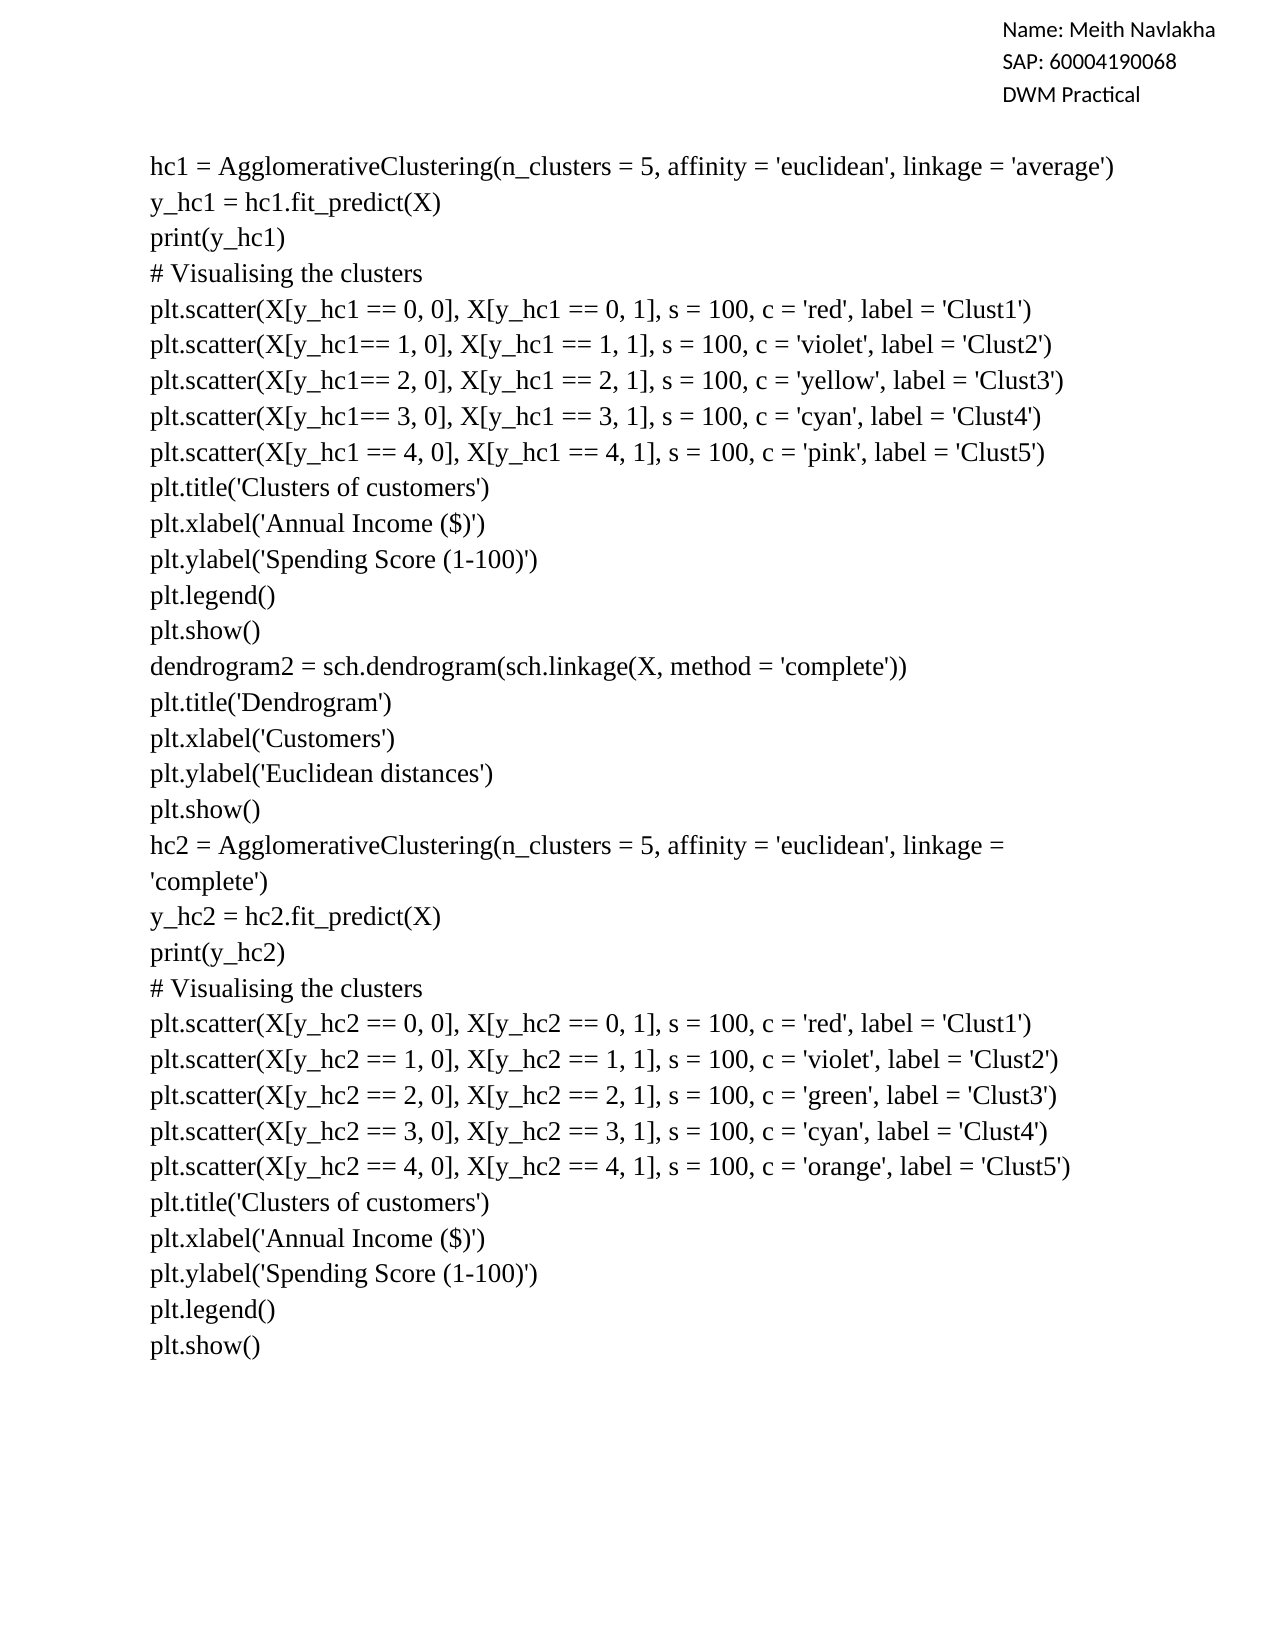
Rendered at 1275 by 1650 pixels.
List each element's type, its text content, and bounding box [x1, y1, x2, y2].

text plt.show() [150, 614, 1125, 646]
text plt.ylabel('Euclidean distances') [150, 757, 1125, 788]
text plt.xlabel('Customers') [150, 722, 1125, 753]
text dendrogram2 = sch.dendrogram(sch.linkage(X, method = 'complete')) [150, 650, 1125, 681]
text # Visualising the clusters [150, 257, 1125, 288]
text plt.scatter(X[y_hc1== 3, 0], X[y_hc1 == 3, 1], s = 100, c = 'cyan', label = 'Clust4') [150, 400, 1125, 431]
text hc1 = AgglomerativeClustering(n_clusters = 5, affinity = 'euclidean', linkage = 'average') [150, 150, 1125, 181]
text plt.scatter(X[y_hc1== 2, 0], X[y_hc1 == 2, 1], s = 100, c = 'yellow', label = 'Clust3') [150, 364, 1125, 396]
text hc2 = AgglomerativeClustering(n_clusters = 5, affinity = 'euclidean', linkage = 'complete') [150, 829, 1125, 896]
text plt.ylabel('Spending Score (1-100)') [150, 1258, 1125, 1289]
text print(y_hc1) [150, 221, 1125, 253]
text plt.title('Clusters of customers') [150, 472, 1125, 503]
text plt.legend() [150, 579, 1125, 610]
text plt.ylabel('Spending Score (1-100)') [150, 543, 1125, 574]
text plt.scatter(X[y_hc2 == 2, 0], X[y_hc2 == 2, 1], s = 100, c = 'green', label = 'Clust3') [150, 1079, 1125, 1110]
text plt.scatter(X[y_hc2 == 1, 0], X[y_hc2 == 1, 1], s = 100, c = 'violet', label = 'Clust2') [150, 1043, 1125, 1074]
text y_hc1 = hc1.fit_predict(X) [150, 186, 1125, 217]
text print(y_hc2) [150, 936, 1125, 967]
text plt.scatter(X[y_hc1== 1, 0], X[y_hc1 == 1, 1], s = 100, c = 'violet', label = 'Clust2') [150, 329, 1125, 360]
text plt.show() [150, 1329, 1125, 1360]
text plt.scatter(X[y_hc2 == 4, 0], X[y_hc2 == 4, 1], s = 100, c = 'orange', label = 'Clust5') [150, 1150, 1125, 1182]
text plt.scatter(X[y_hc1 == 4, 0], X[y_hc1 == 4, 1], s = 100, c = 'pink', label = 'Clust5') [150, 436, 1125, 467]
text # Visualising the clusters [150, 972, 1125, 1003]
text plt.scatter(X[y_hc2 == 0, 0], X[y_hc2 == 0, 1], s = 100, c = 'red', label = 'Clust1') [150, 1007, 1125, 1039]
text plt.xlabel('Annual Income ($)') [150, 1222, 1125, 1253]
text plt.legend() [150, 1293, 1125, 1324]
text y_hc2 = hc2.fit_predict(X) [150, 900, 1125, 931]
text plt.show() [150, 793, 1125, 824]
text plt.title('Clusters of customers') [150, 1186, 1125, 1217]
text plt.xlabel('Annual Income ($)') [150, 507, 1125, 538]
text plt.scatter(X[y_hc1 == 0, 0], X[y_hc1 == 0, 1], s = 100, c = 'red', label = 'Clust1') [150, 293, 1125, 324]
text plt.scatter(X[y_hc2 == 3, 0], X[y_hc2 == 3, 1], s = 100, c = 'cyan', label = 'Clust4') [150, 1115, 1125, 1146]
text plt.title('Dendrogram') [150, 686, 1125, 717]
